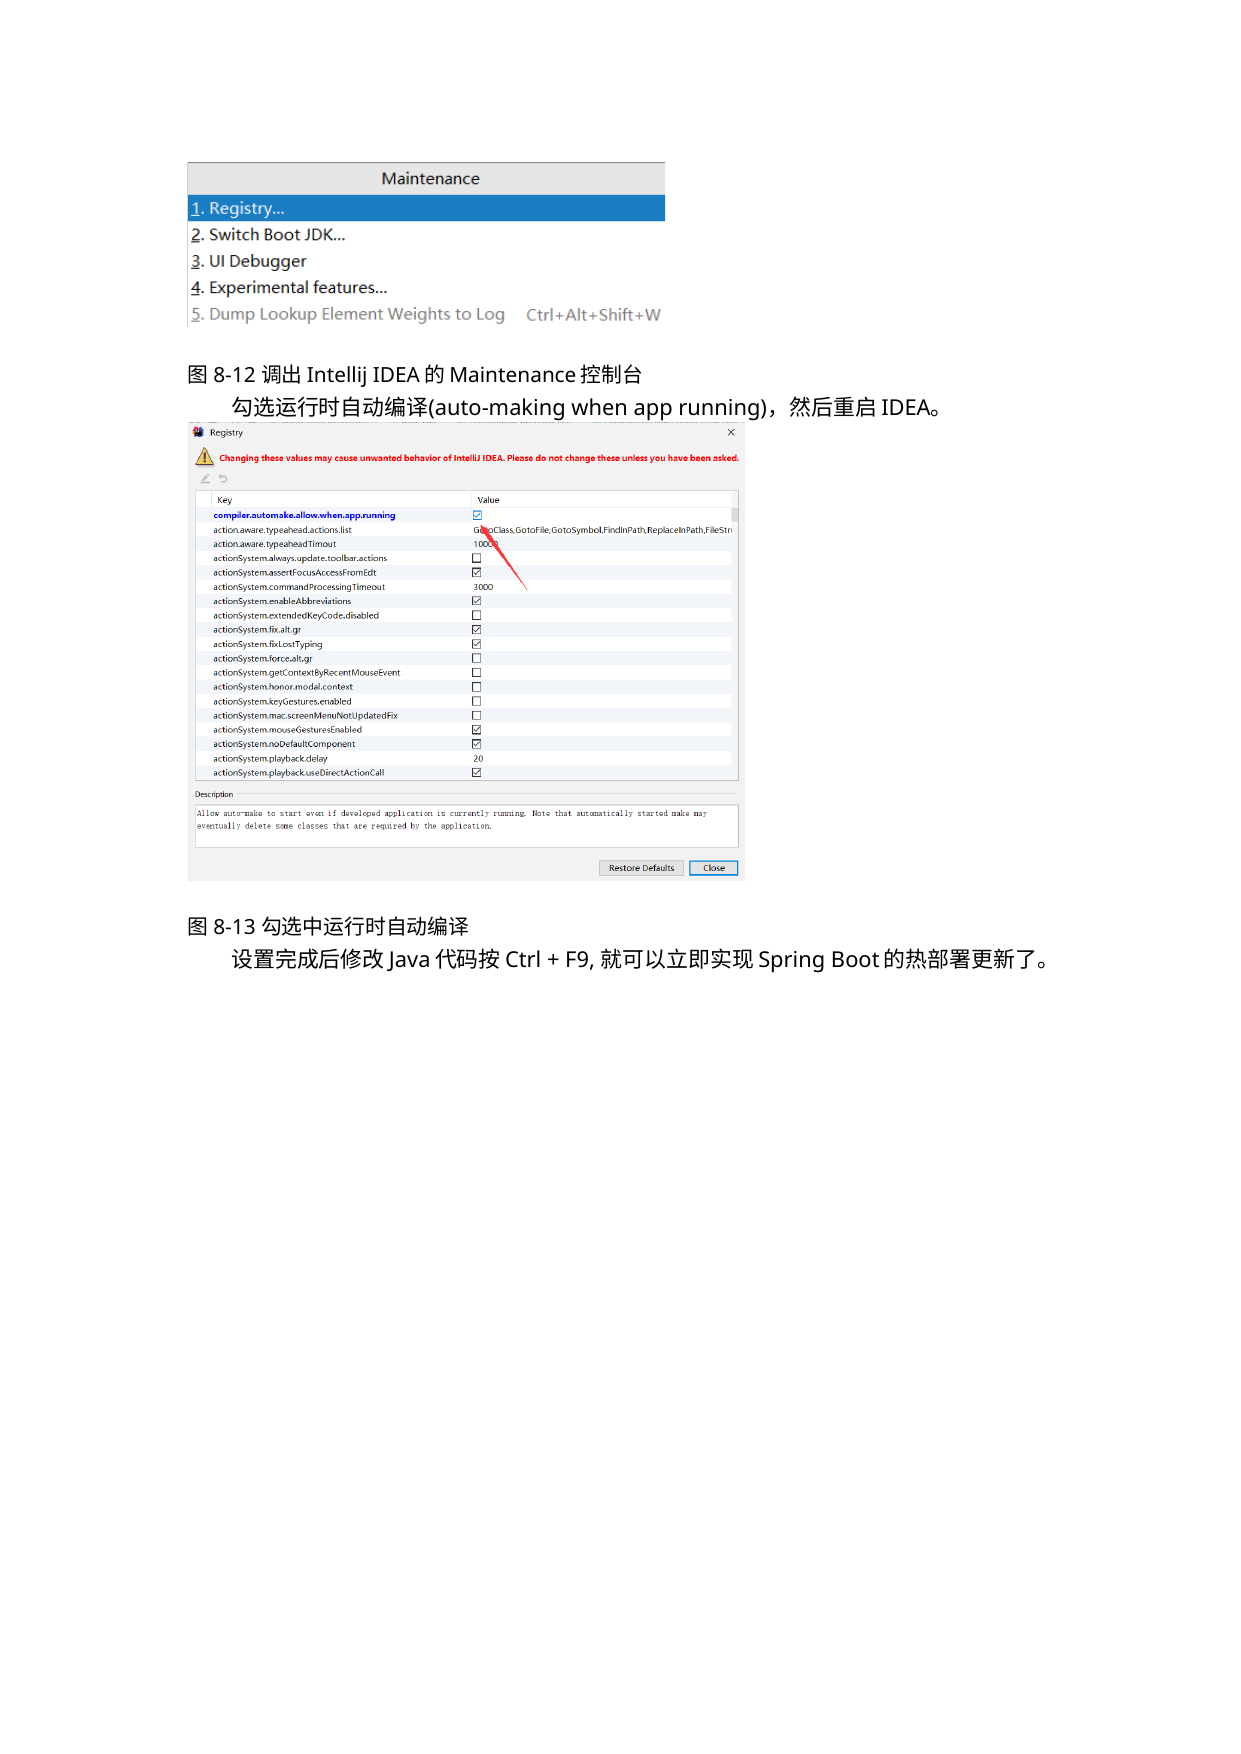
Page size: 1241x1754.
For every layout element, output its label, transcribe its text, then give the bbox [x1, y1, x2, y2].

text 图 8-12 调出Intellij IDEA的Maintenance控制台 [187, 357, 1053, 389]
picture [187, 422, 746, 881]
text 设置完成后修改Java代码按Ctrl + F9, 就可以立即实现Spring Boot的热部署更新了。 [187, 942, 1053, 974]
picture [187, 162, 665, 327]
text 图 8-13 勾选中运行时自动编译 [187, 909, 1053, 942]
text 勾选运行时自动编译(auto-making when app running)，然后重启IDEA。 [187, 389, 1053, 422]
